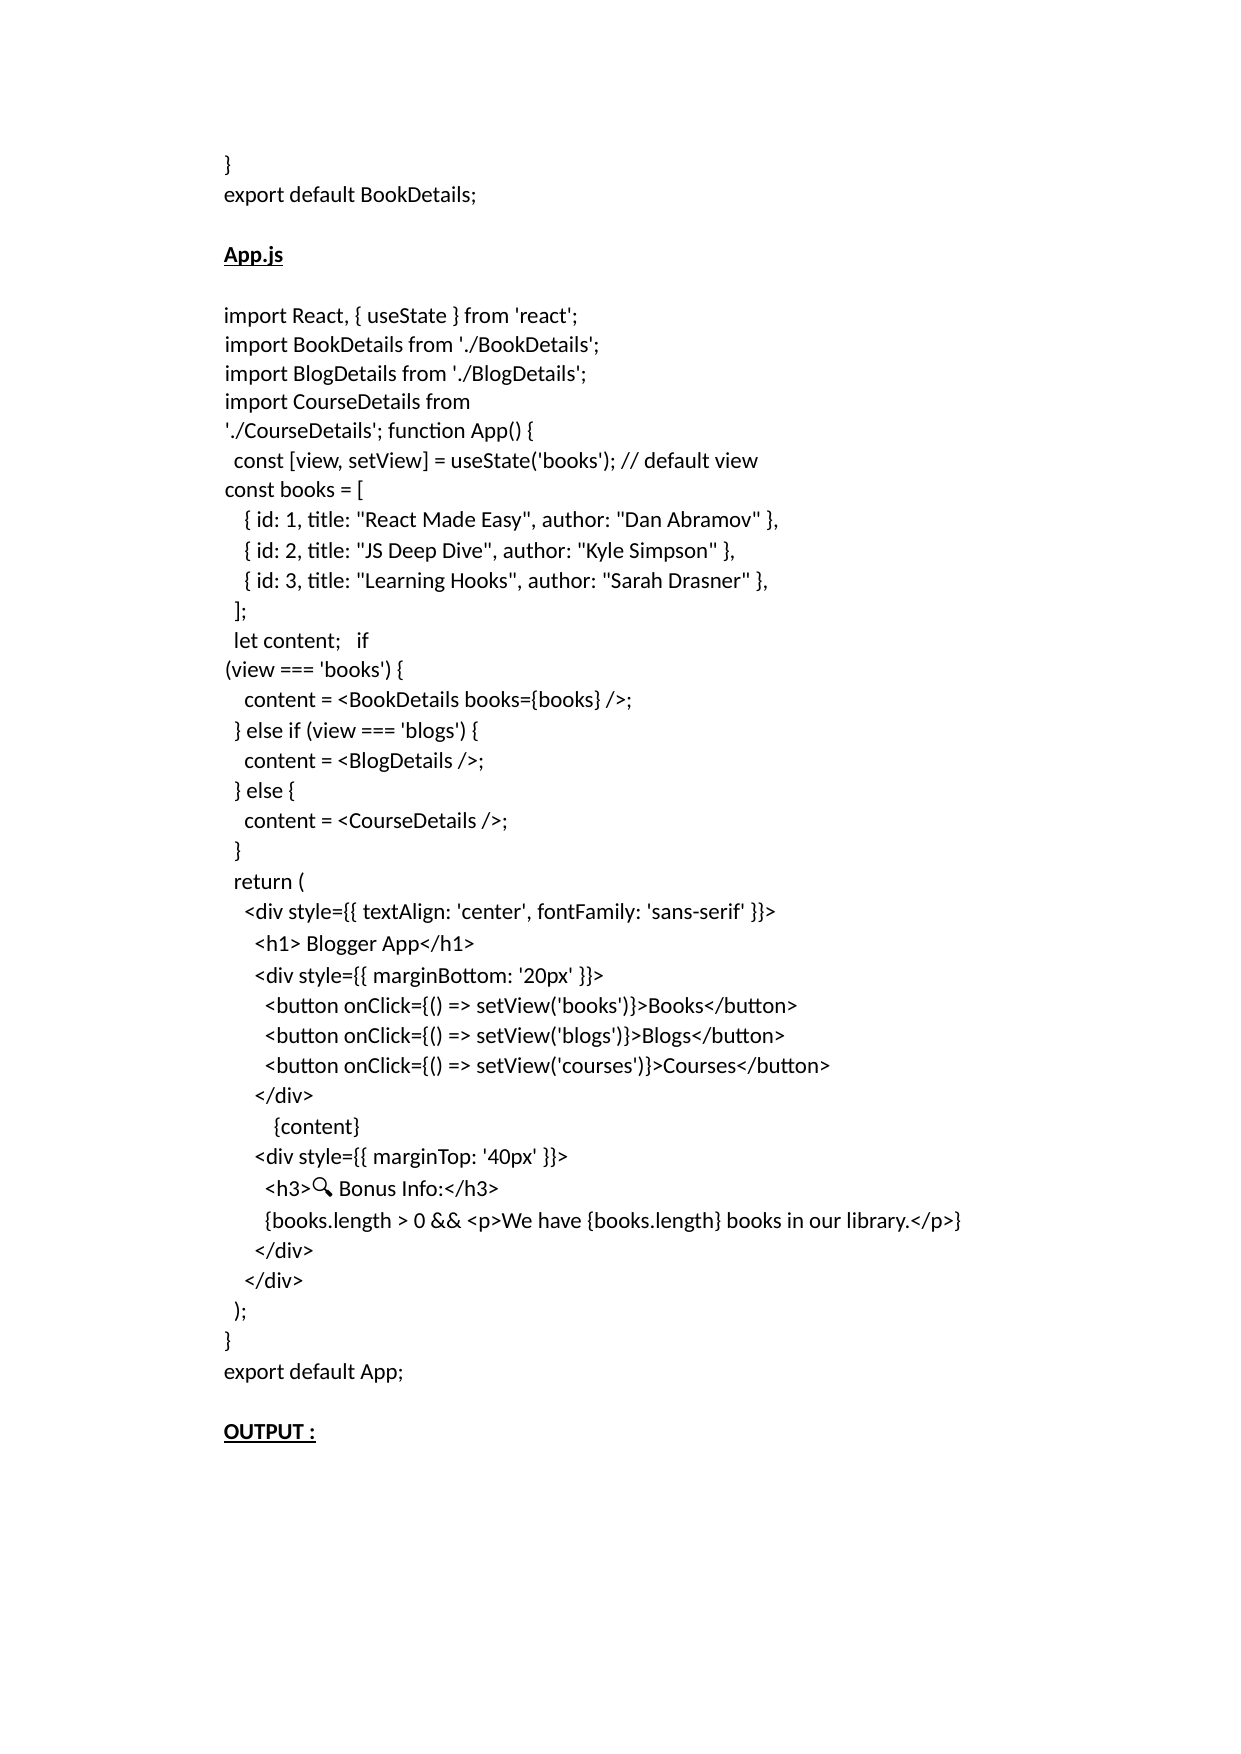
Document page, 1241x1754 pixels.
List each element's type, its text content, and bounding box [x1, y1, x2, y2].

text ]; [223, 596, 1078, 624]
text <div style={{ marginBottom: '20px' }}> [223, 961, 1078, 989]
text ); [223, 1296, 1078, 1324]
text export default App; [223, 1357, 1078, 1385]
text { id: 3, title: "Learning Hooks", author: "Sarah Drasner" }, [223, 566, 1078, 594]
text let content; if (view === 'books') { [223, 626, 423, 683]
text </div> [223, 1236, 1078, 1264]
text } else if (view === 'blogs') { [223, 716, 1078, 744]
text </div> [223, 1266, 1078, 1294]
text { id: 1, title: "React Made Easy", author: "Dan Abramov" }, [223, 506, 1078, 534]
text <button onClick={() => setView('courses')}>Courses</button> [223, 1051, 1078, 1079]
text content = <CourseDetails />; [223, 806, 1078, 834]
text <h1>🧑‍💻 Blogger App</h1> [223, 927, 1078, 958]
text } else { [223, 776, 1078, 804]
text export default BookDetails; [223, 180, 1078, 208]
text <div style={{ marginTop: '40px' }}> [223, 1142, 1078, 1170]
text } [223, 150, 1078, 178]
text {books.length > 0 && <p>We have {books.length} books in our library.</p>} [223, 1206, 1078, 1234]
text } [223, 1327, 1078, 1354]
text return ( [223, 867, 1078, 895]
text <button onClick={() => setView('books')}>Books</button> [223, 991, 1078, 1019]
text OUTPUT : [223, 1417, 1170, 1445]
text import React, { useState } from 'react'; import BookDetails from './BookDetails'; import BlogDetails from './BlogDetails'; import CourseDetails from './CourseDetails'; function App() { [223, 301, 633, 444]
text } [223, 837, 1078, 864]
subtitle App.js [223, 241, 1170, 268]
text <div style={{ textAlign: 'center', fontFamily: 'sans-serif' }}> [223, 897, 1078, 925]
text content = <BlogDetails />; [223, 746, 1078, 774]
text const [view, setView] = useState('books'); // default view const books = [ [223, 447, 797, 503]
text { id: 2, title: "JS Deep Dive", author: "Kyle Simpson" }, [223, 536, 1078, 564]
text <h3>🔍 Bonus Info:</h3> [223, 1172, 1078, 1203]
text {content} [150, 1112, 1078, 1140]
text <button onClick={() => setView('blogs')}>Blogs</button> [223, 1021, 1078, 1049]
text content = <BookDetails books={books} />; [223, 686, 1078, 713]
text </div> [223, 1082, 1078, 1109]
